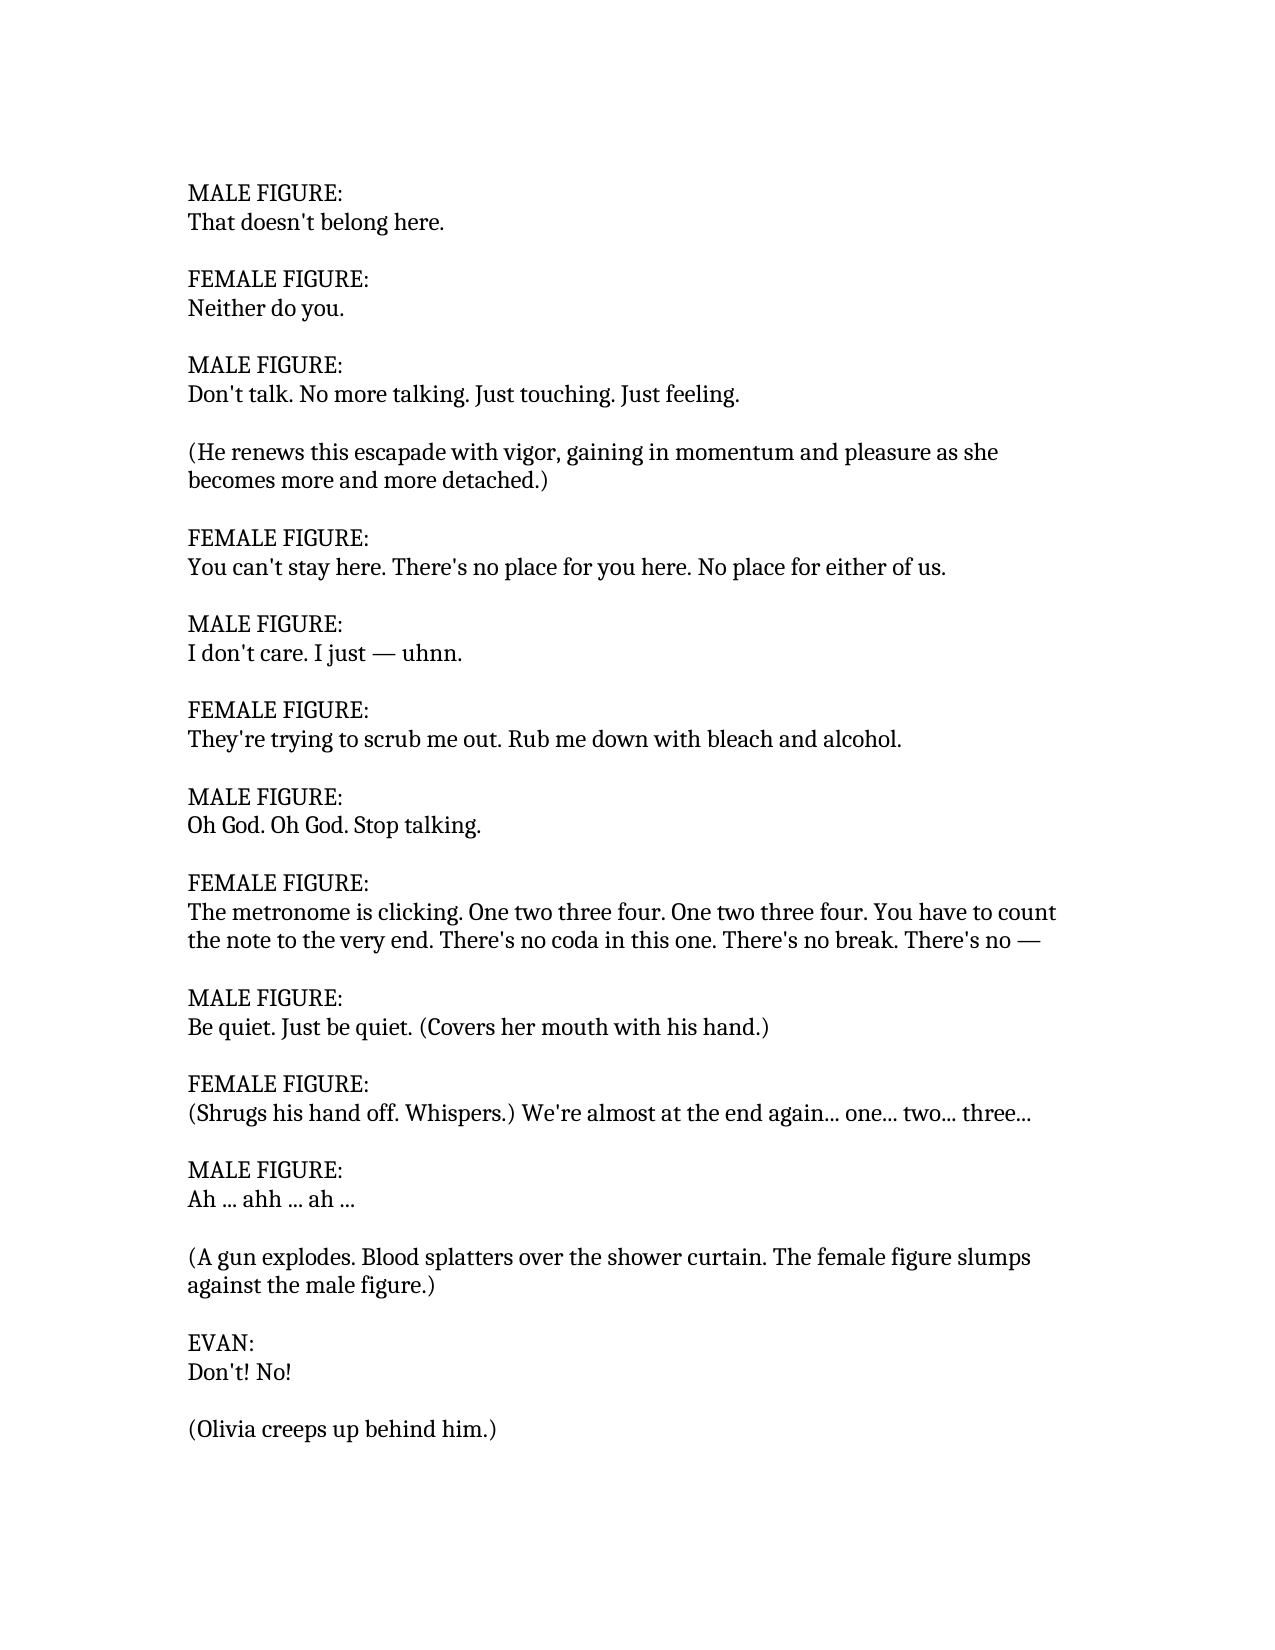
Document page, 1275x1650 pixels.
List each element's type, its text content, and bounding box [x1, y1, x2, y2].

text MALE FIGURE: [187, 984, 1087, 1012]
text I don't care. I just — uhnn. [187, 639, 1087, 667]
text Neither do you. [187, 294, 1087, 322]
text Oh God. Oh God. Stop talking. [187, 811, 1087, 840]
text You can't stay here. There's no place for you here. No place for either of us. [187, 552, 1087, 581]
text MALE FIGURE: [187, 1156, 1087, 1185]
text Be quiet. Just be quiet. (Covers her mouth with his hand.) [187, 1012, 1087, 1041]
text MALE FIGURE: [187, 782, 1087, 811]
text That doesn't belong here. [187, 207, 1087, 236]
text MALE FIGURE: [187, 351, 1087, 380]
text (Shrugs his hand off. Whispers.) We're almost at the end again... one... two... three... [187, 1099, 1087, 1127]
text MALE FIGURE: [187, 179, 1087, 207]
text EVAN: [187, 1329, 1087, 1357]
text MALE FIGURE: [187, 610, 1087, 639]
text Don't talk. No more talking. Just touching. Just feeling. [187, 380, 1087, 409]
text FEMALE FIGURE: [187, 265, 1087, 294]
text (A gun explodes. Blood splatters over the shower curtain. The female figure slumps against the male figure.) [187, 1242, 1087, 1300]
text They're trying to scrub me out. Rub me down with bleach and alcohol. [187, 725, 1087, 754]
text FEMALE FIGURE: [187, 696, 1087, 725]
text The metronome is clicking. One two three four. One two three four. You have to count the note to the very end. There's no coda in this one. There's no break. There's no — [187, 897, 1087, 955]
text Don't! No! [187, 1357, 1087, 1386]
text FEMALE FIGURE: [187, 869, 1087, 897]
text FEMALE FIGURE: [187, 1070, 1087, 1099]
text FEMALE FIGURE: [187, 524, 1087, 552]
text (He renews this escapade with vigor, gaining in momentum and pleasure as she becomes more and more detached.) [187, 437, 1087, 495]
text Ah ... ahh ... ah ... [187, 1185, 1087, 1214]
text (Olivia creeps up behind him.) [187, 1415, 1087, 1444]
